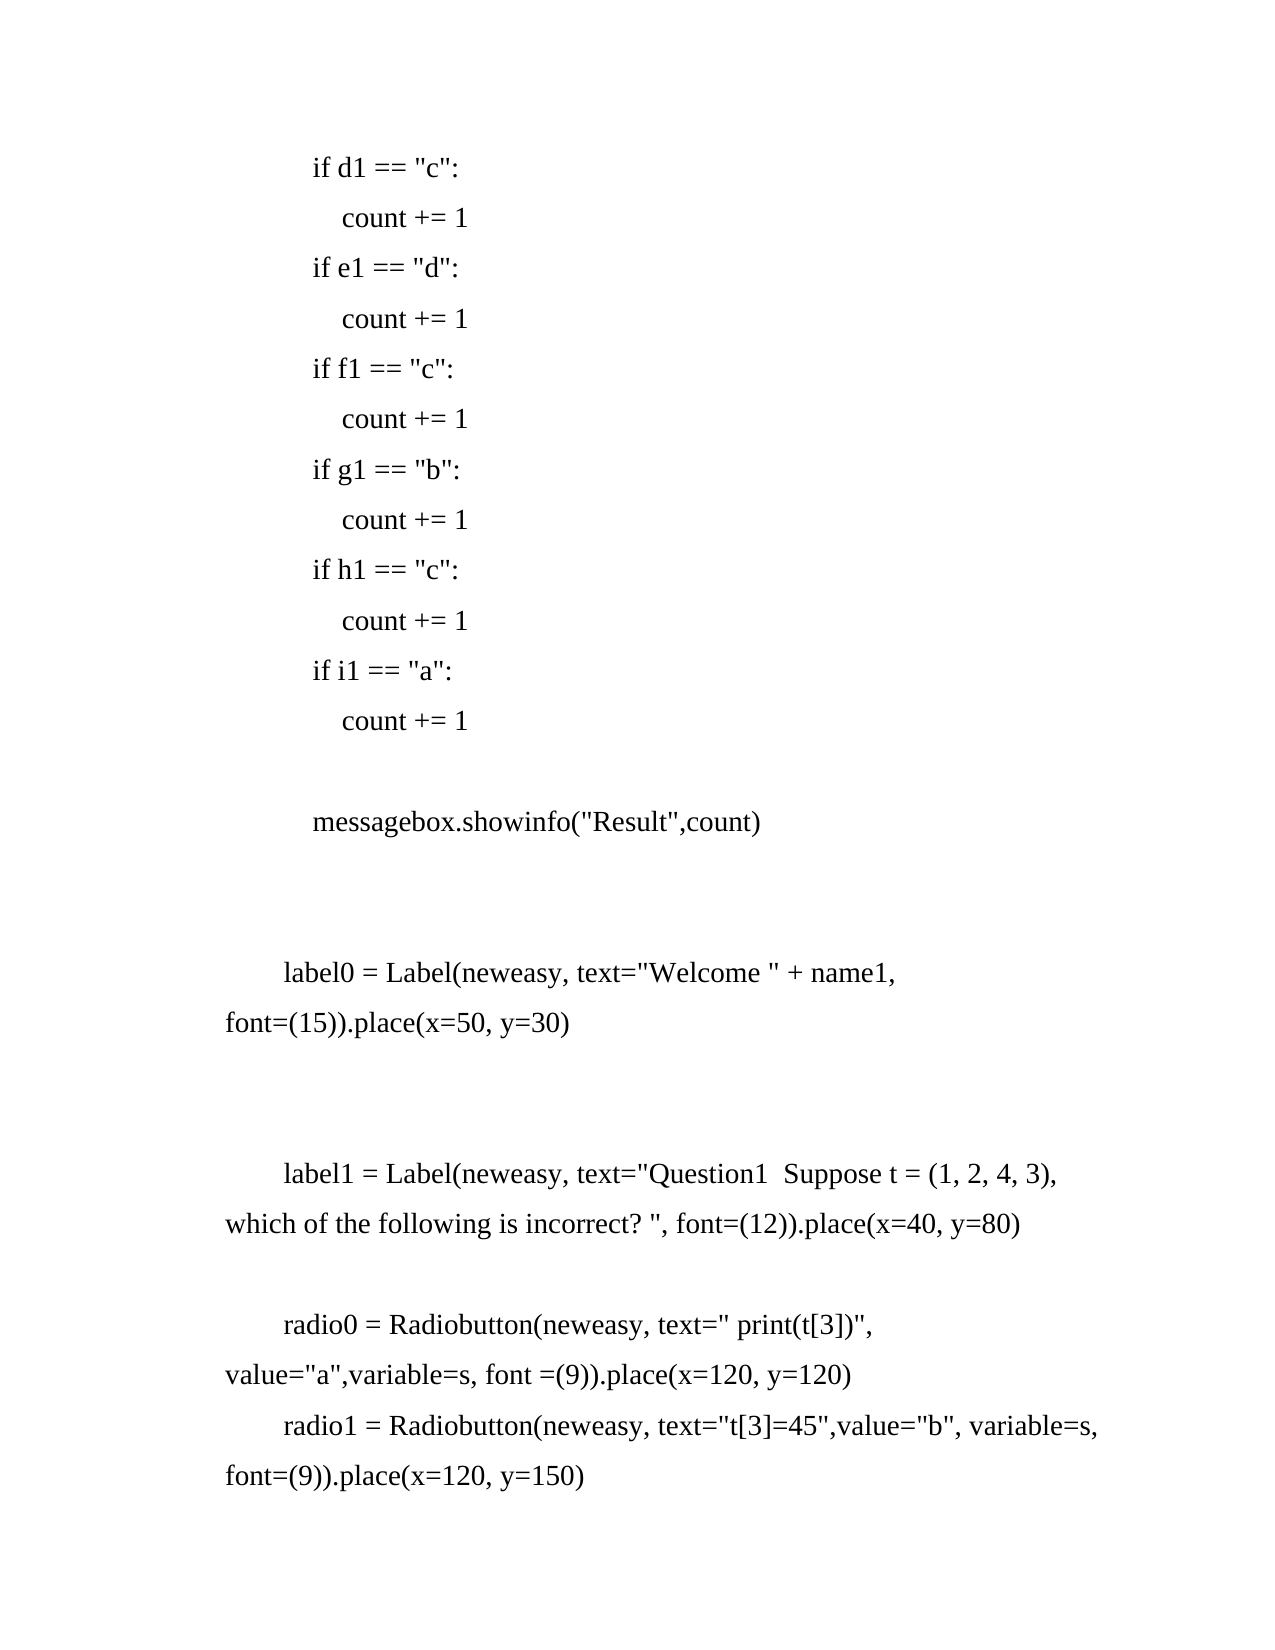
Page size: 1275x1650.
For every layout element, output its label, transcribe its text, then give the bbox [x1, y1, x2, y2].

list radio0 = Radiobutton(neweasy, text=" print(t[3])", value="a",variable=s, font =(9)).place(x=120, y=120) [225, 1307, 1125, 1391]
list radio1 = Radiobutton(neweasy, text="t[3]=45",value="b", variable=s, font=(9)).place(x=120, y=150) [225, 1408, 1125, 1492]
list if i1 == "a": [225, 653, 1125, 687]
list label0 = Label(neweasy, text="Welcome " + name1, font=(15)).place(x=50, y=30) [225, 955, 1125, 1039]
list messagebox.showinfo("Result",count) [225, 804, 1125, 838]
list count += 1 [225, 200, 1125, 234]
list if f1 == "c": [225, 351, 1125, 385]
list count += 1 [225, 301, 1125, 334]
list if g1 == "b": [225, 452, 1125, 485]
list count += 1 [225, 703, 1125, 737]
list if d1 == "c": [225, 150, 1125, 183]
list count += 1 [225, 402, 1125, 435]
list count += 1 [225, 502, 1125, 536]
list if e1 == "d": [225, 251, 1125, 284]
list label1 = Label(neweasy, text="Question1 Suppose t = (1, 2, 4, 3), which of the following is incorrect? ", font=(12)).place(x=40, y=80) [225, 1156, 1125, 1240]
list count += 1 [225, 603, 1125, 636]
list if h1 == "c": [225, 552, 1125, 586]
